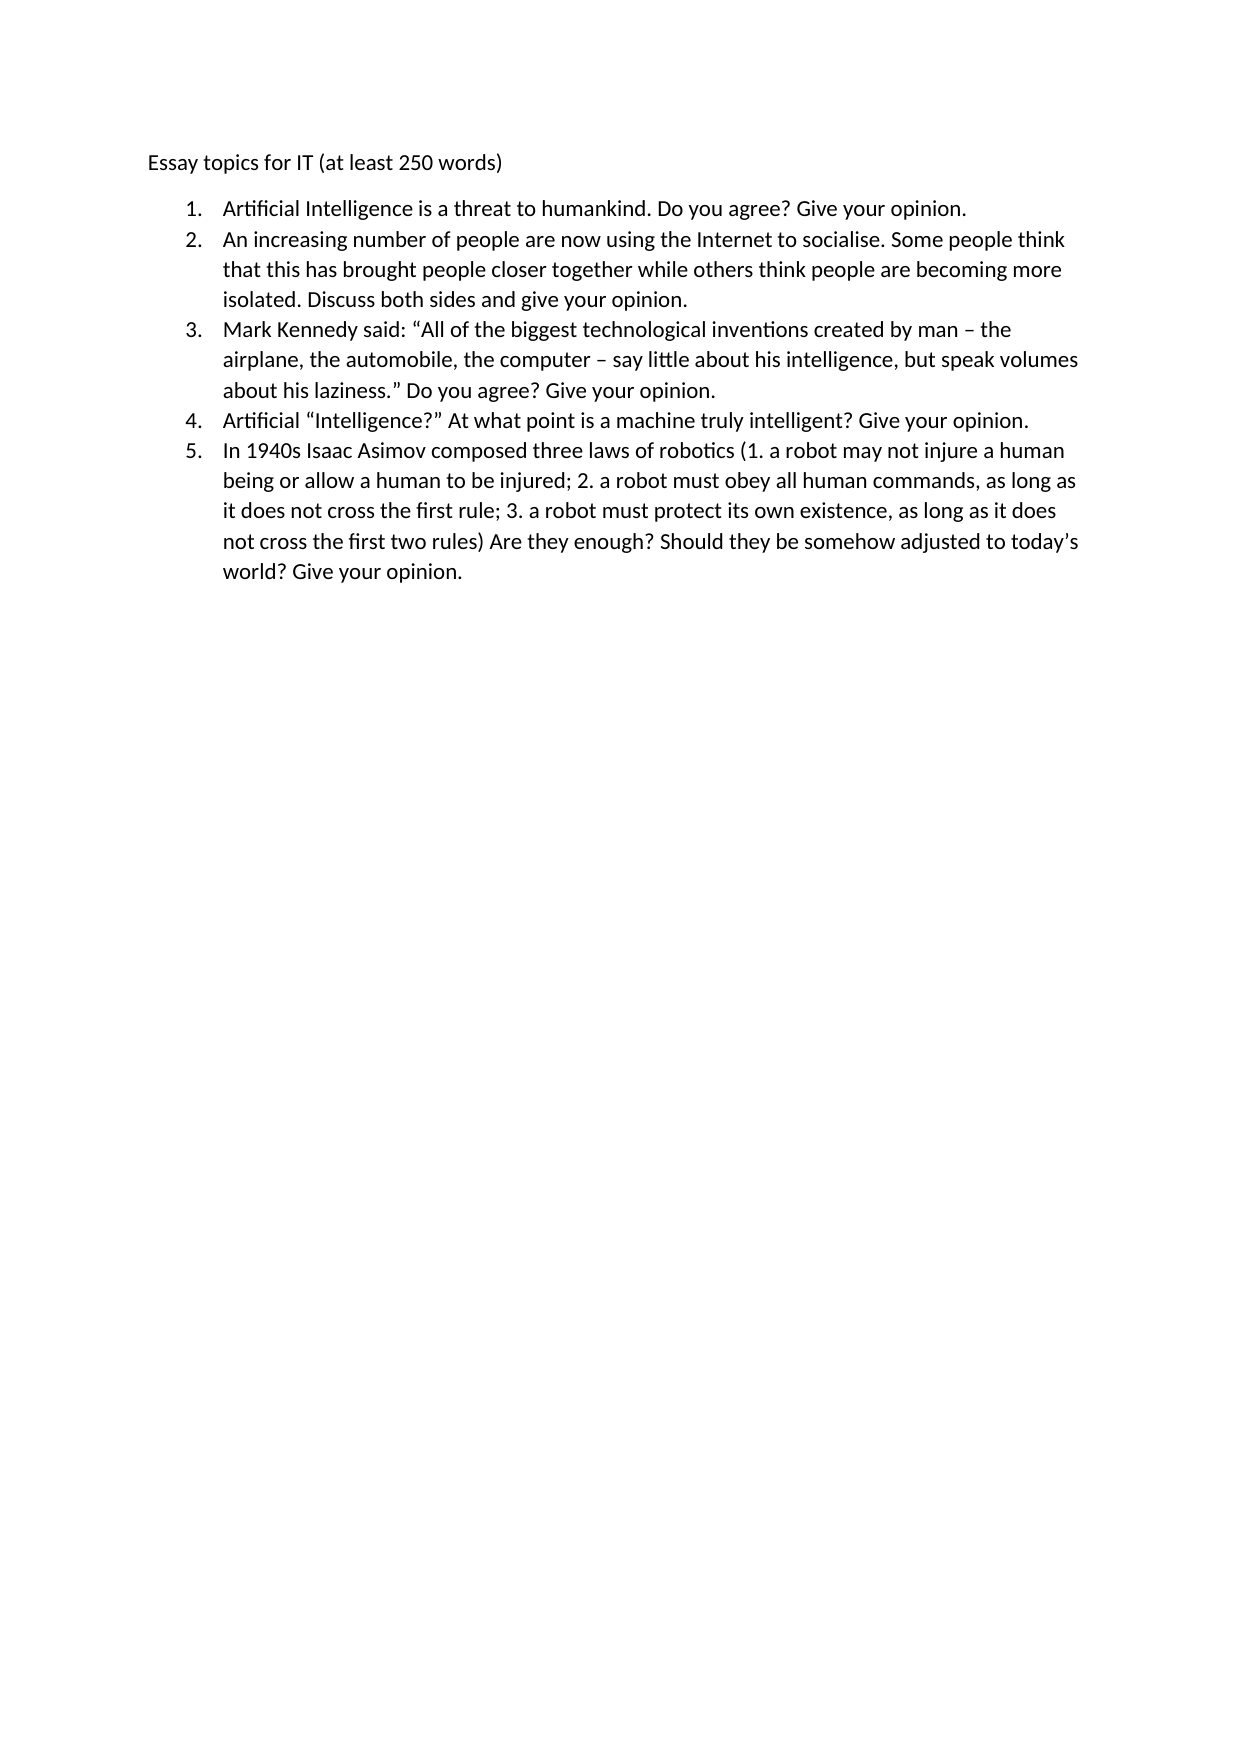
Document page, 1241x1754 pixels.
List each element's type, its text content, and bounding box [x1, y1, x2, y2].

list Mark Kennedy said: “All of the biggest technological inventions created by man – the airplane, the automobile, the computer – say little about his intelligence, but speak volumes about his laziness.” Do you agree? Give your opinion. [185, 315, 1093, 404]
text Essay topics for IT (at least 250 words) [148, 148, 1093, 176]
list Artificial “Intelligence?” At what point is a machine truly intelligent? Give your opinion. [185, 406, 1093, 434]
list Artificial Intelligence is a threat to humankind. Do you agree? Give your opinion. [185, 194, 1093, 222]
list In 1940s Isaac Asimov composed three laws of robotics (1. a robot may not injure a human being or allow a human to be injured; 2. a robot must obey all human commands, as long as it does not cross the first rule; 3. a robot must protect its own existence, as long as it does not cross the first two rules) Are they enough? Should they be somehow adjusted to today’s world? Give your opinion. [185, 436, 1093, 585]
list An increasing number of people are now using the Internet to socialise. Some people think that this has brought people closer together while others think people are becoming more isolated. Discuss both sides and give your opinion. [185, 225, 1093, 313]
